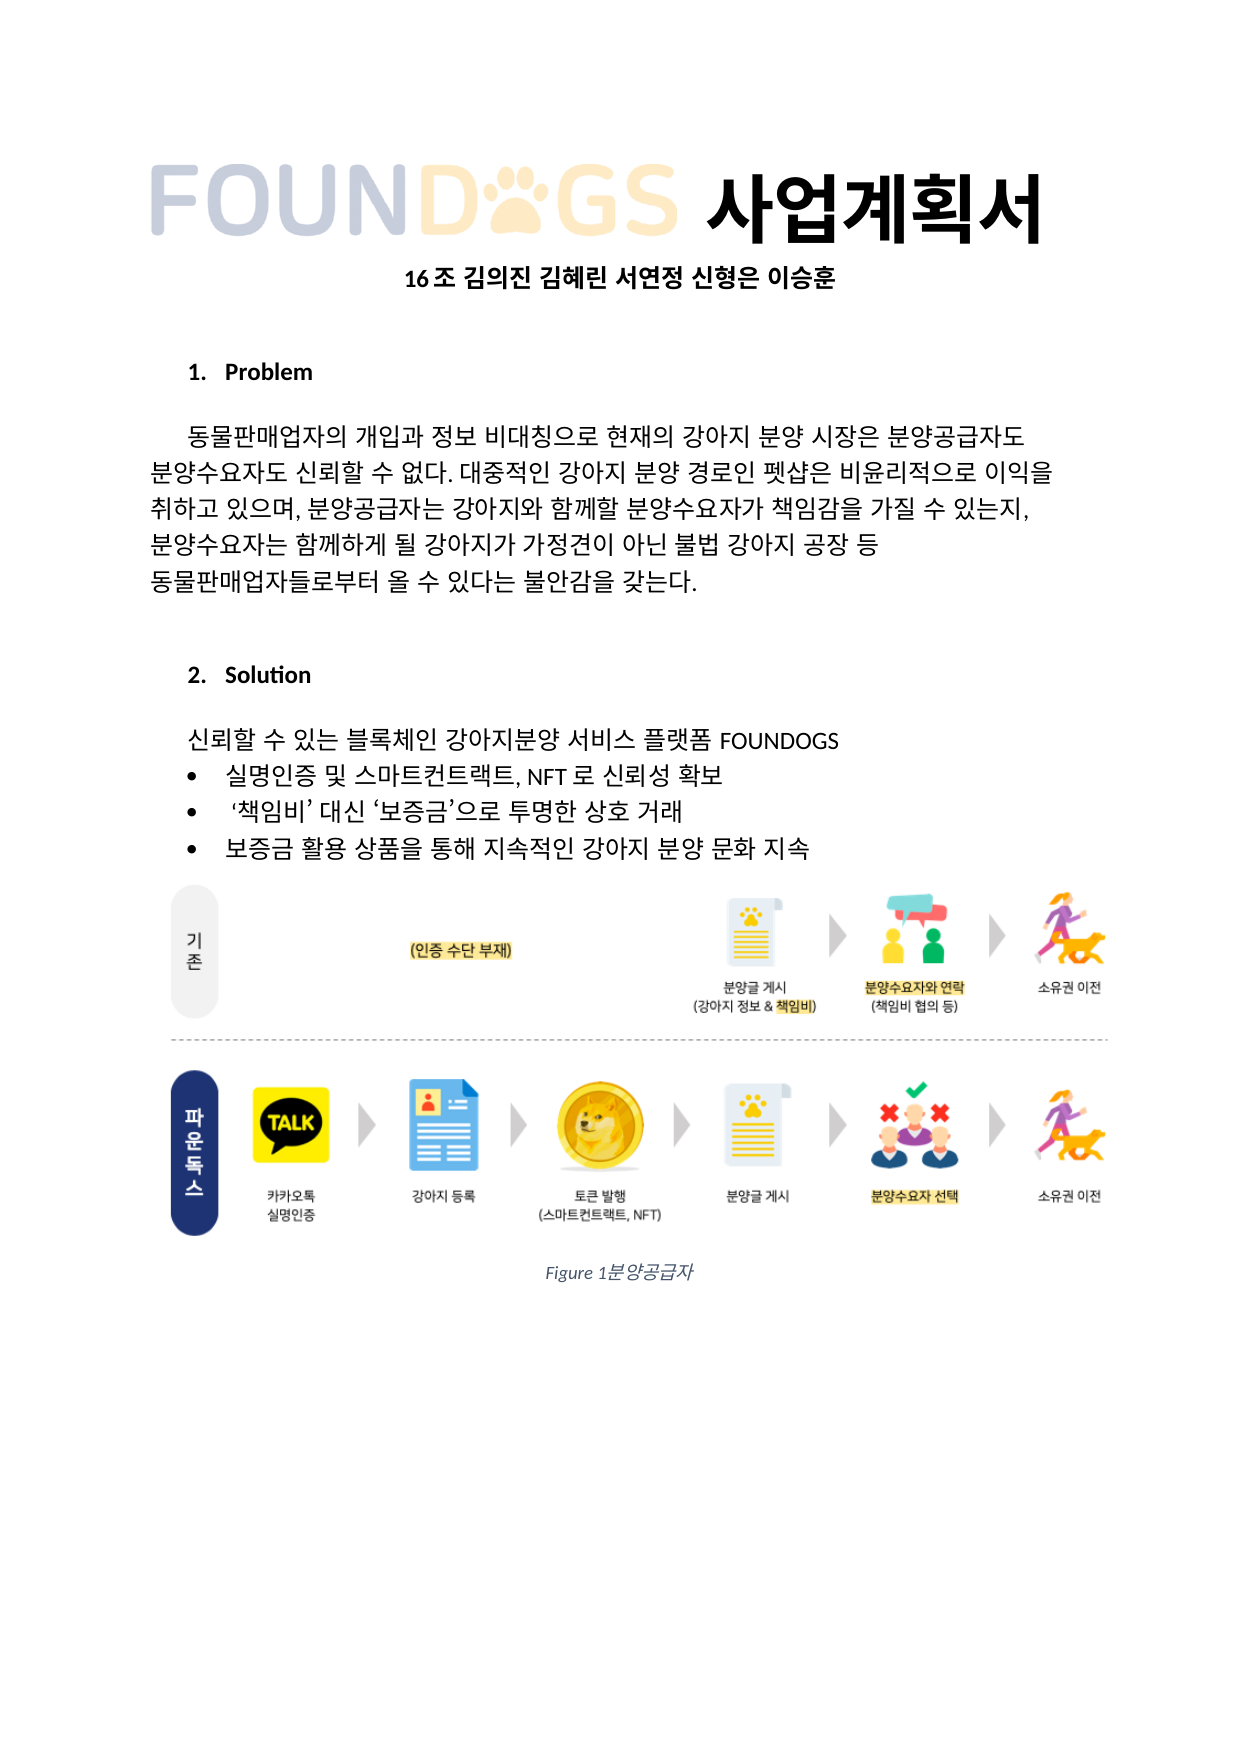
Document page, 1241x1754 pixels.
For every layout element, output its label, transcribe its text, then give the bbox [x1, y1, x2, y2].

list 보증금 활용 상품을 통해 지속적인 강아지 분양 문화 지속 [187, 829, 1090, 865]
picture [150, 164, 678, 237]
list Problem [187, 356, 1090, 386]
list ‘책임비’ 대신 ‘보증금’으로 투명한 상호 거래 [187, 793, 1090, 829]
picture [150, 865, 1137, 1258]
text 16조 김의진 김혜린 서연정 신형은 이승훈 [150, 259, 1090, 295]
list Solution [187, 659, 1090, 690]
text 동물판매업자의 개입과 정보 비대칭으로 현재의 강아지 분양 시장은 분양공급자도 분양수요자도 신뢰할 수 없다. 대중적인 강아지 분양 경로인 펫샵은 비윤리적으로 이익을 취하고 있으며, 분양공급자는 강아지와 함께할 분양수요자가 책임감을 가질 수 있는지, 분양수요자는 함께하게 될 강아지가 가정견이 아닌 불법 강아지 공장 등 동물판매업자들로부터 올 수 있다는 불안감을 갖는다. [150, 417, 1090, 598]
text 신뢰할 수 있는 블록체인 강아지분양 서비스 플랫폼 FOUNDOGS [150, 720, 1090, 757]
text Figure 1분양공급자 [150, 1258, 1090, 1285]
list 실명인증 및 스마트컨트랙트, NFT로 신뢰성 확보 [187, 757, 1090, 793]
